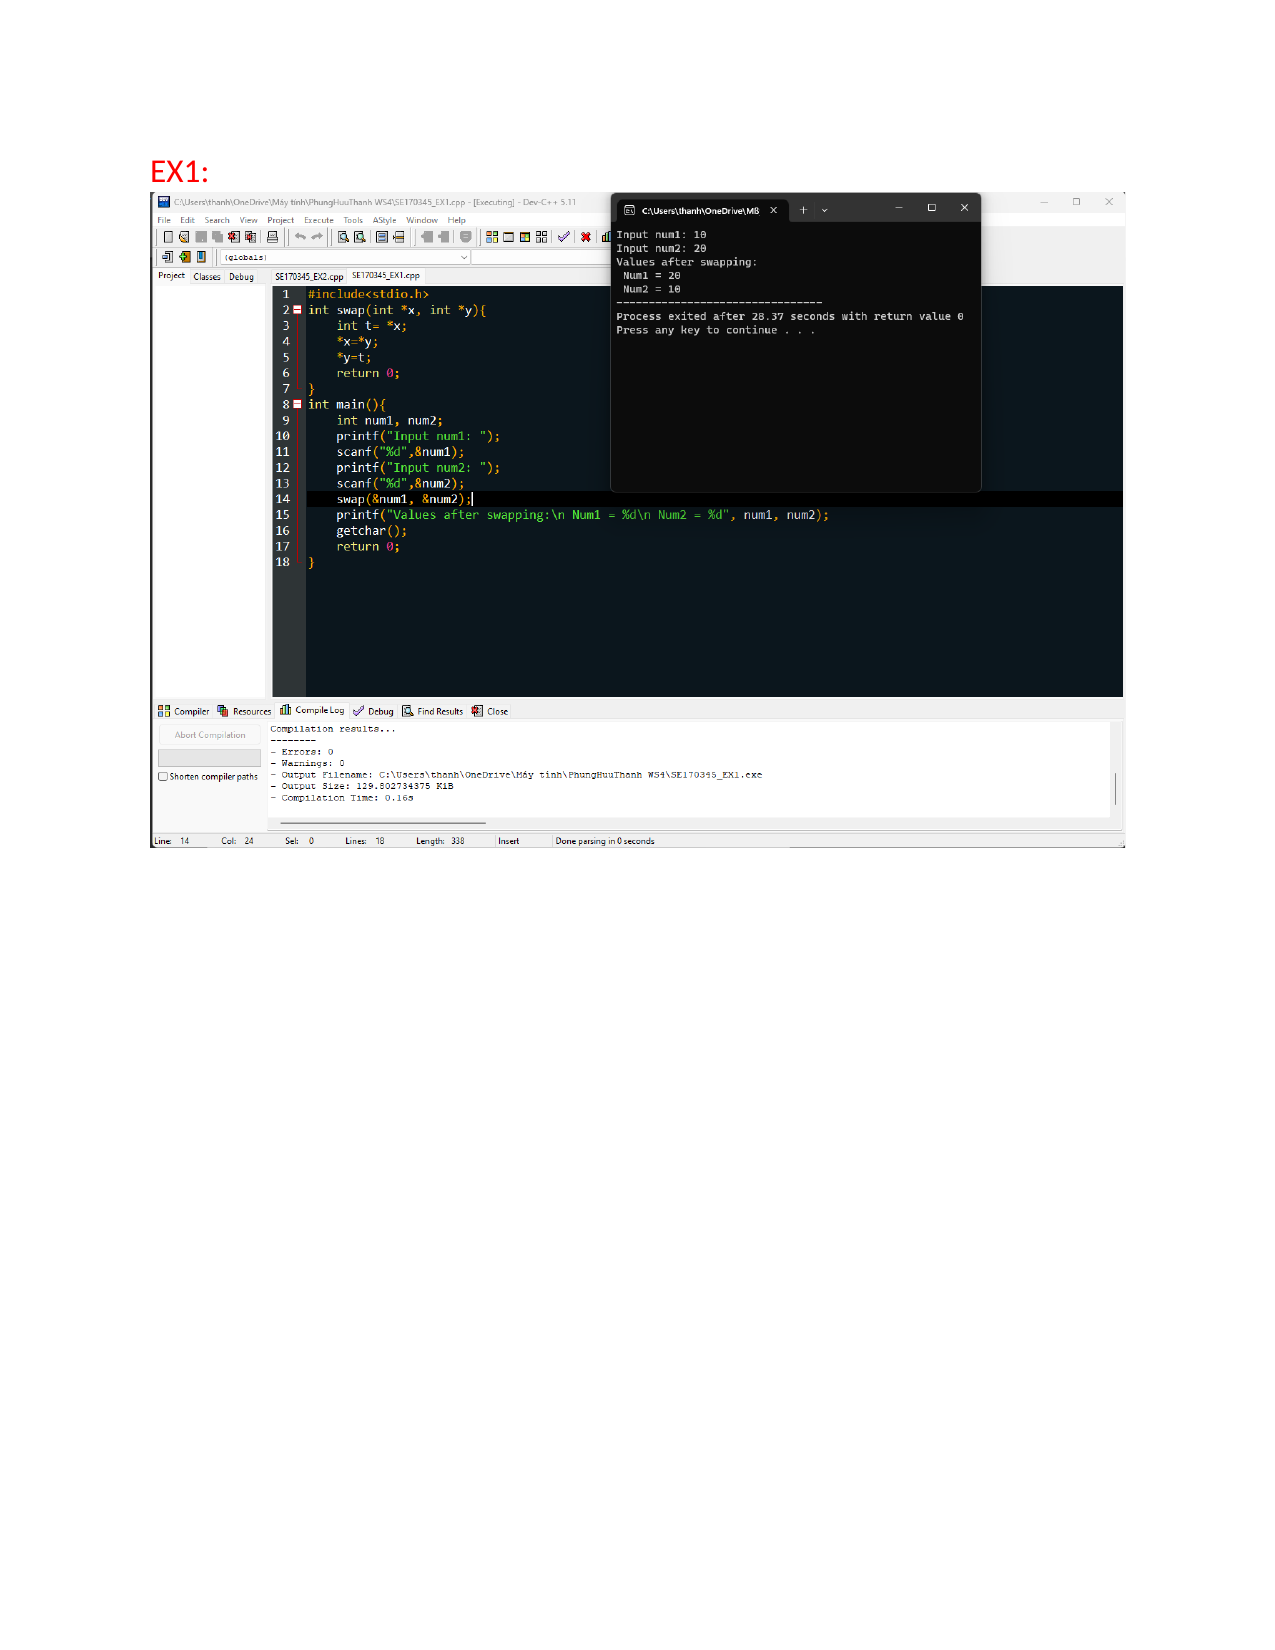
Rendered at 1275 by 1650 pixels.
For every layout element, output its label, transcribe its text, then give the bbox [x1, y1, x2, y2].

picture [150, 192, 1125, 848]
text EX1: [150, 150, 1125, 192]
